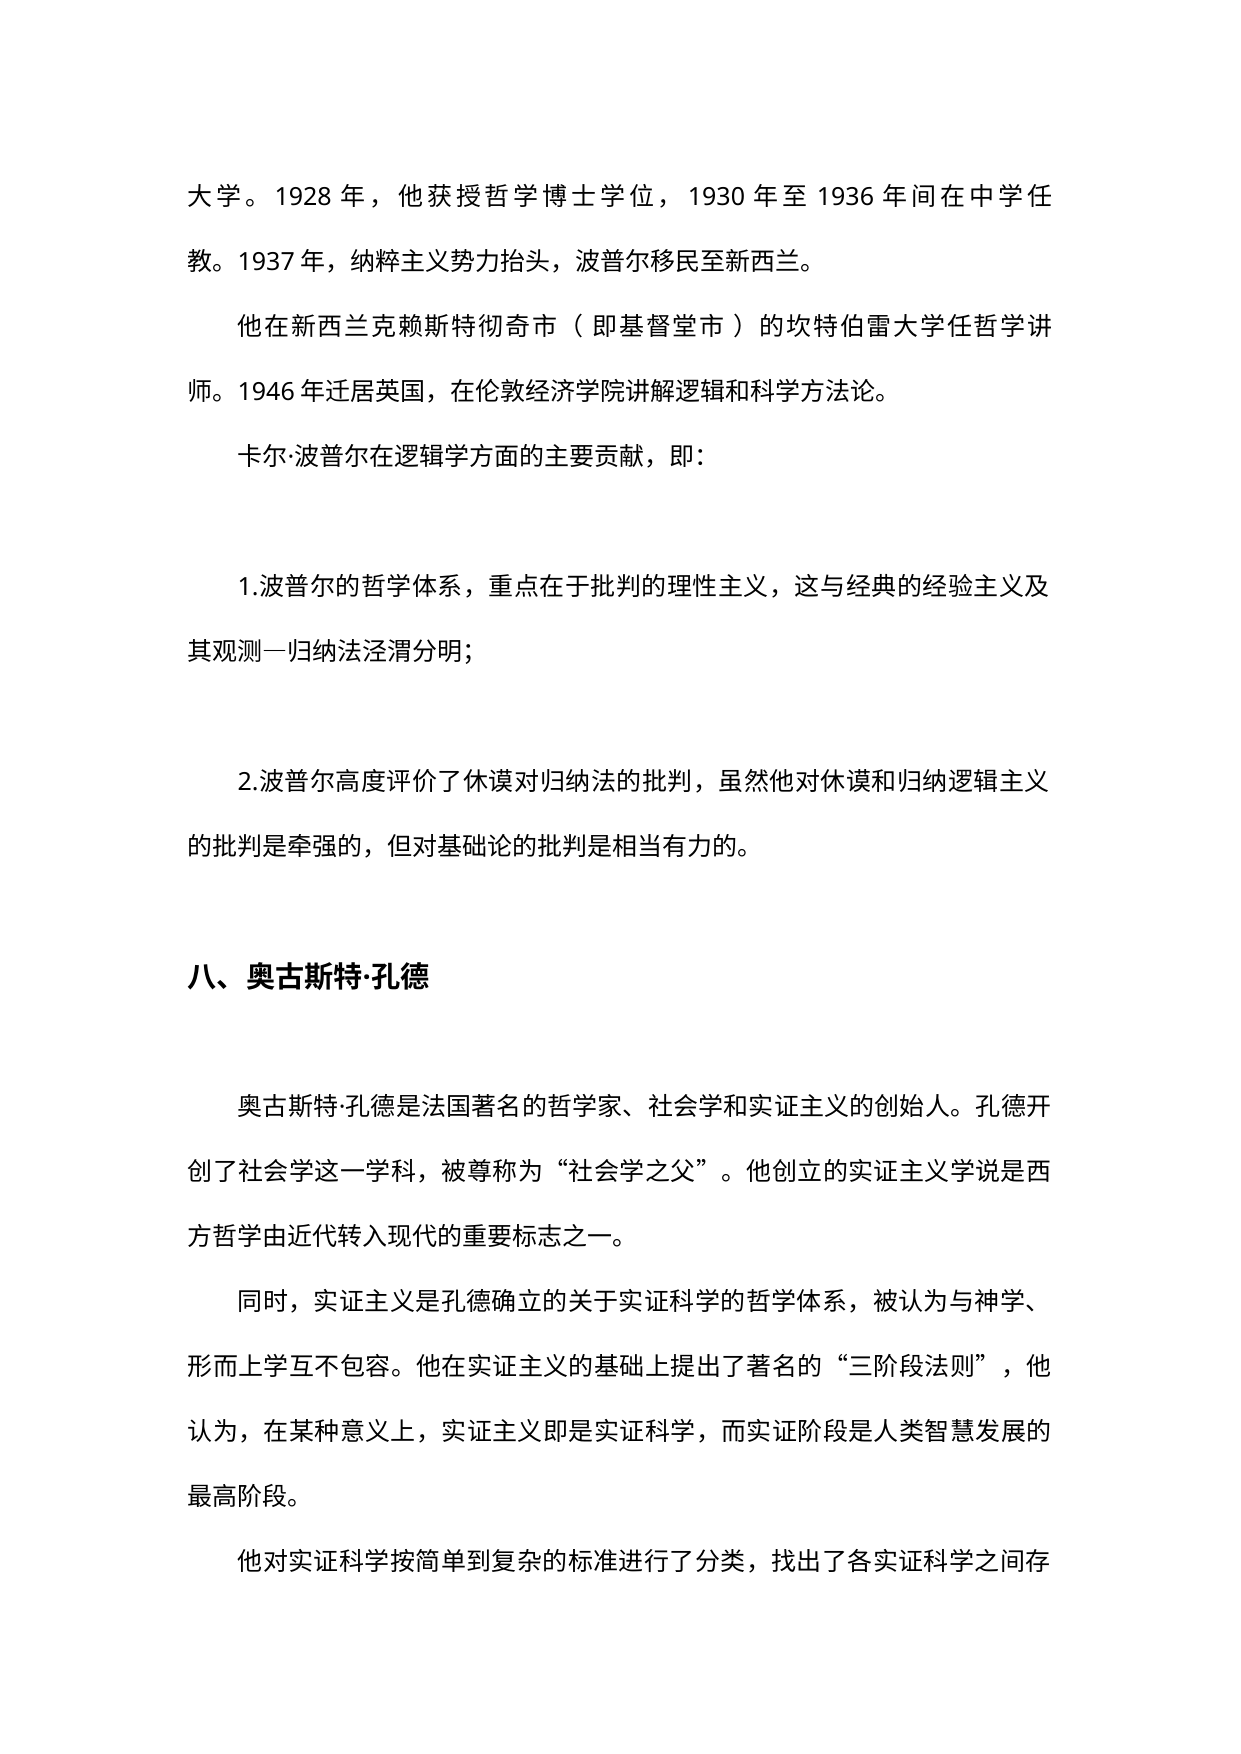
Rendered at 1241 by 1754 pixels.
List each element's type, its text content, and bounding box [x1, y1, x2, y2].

text 卡尔·波普尔在逻辑学方面的主要贡献，即： [187, 422, 1053, 487]
text 奥古斯特·孔德是法国著名的哲学家、社会学和实证主义的创始人。孔德开创了社会学这一学科，被尊称为“社会学之父”。他创立的实证主义学说是西方哲学由近代转入现代的重要标志之一。 [187, 1072, 1053, 1267]
text 八、奥古斯特·孔德 [187, 942, 1053, 1007]
text 同时，实证主义是孔德确立的关于实证科学的哲学体系，被认为与神学、形而上学互不包容。他在实证主义的基础上提出了著名的“三阶段法则”，他认为，在某种意义上，实证主义即是实证科学，而实证阶段是人类智慧发展的最高阶段。 [187, 1267, 1053, 1527]
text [187, 1527, 1053, 1592]
text 1.波普尔的哲学体系，重点在于批判的理性主义，这与经典的经验主义及其观测—归纳法泾渭分明； [187, 552, 1053, 682]
text 2.波普尔高度评价了休谟对归纳法的批判，虽然他对休谟和归纳逻辑主义的批判是牵强的，但对基础论的批判是相当有力的。 [187, 747, 1053, 877]
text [187, 162, 1053, 292]
text 他在新西兰克赖斯特彻奇市（ 即基督堂市 ）的坎特伯雷大学任哲学讲师。1946年迁居英国，在伦敦经济学院讲解逻辑和科学方法论。 [187, 292, 1053, 422]
